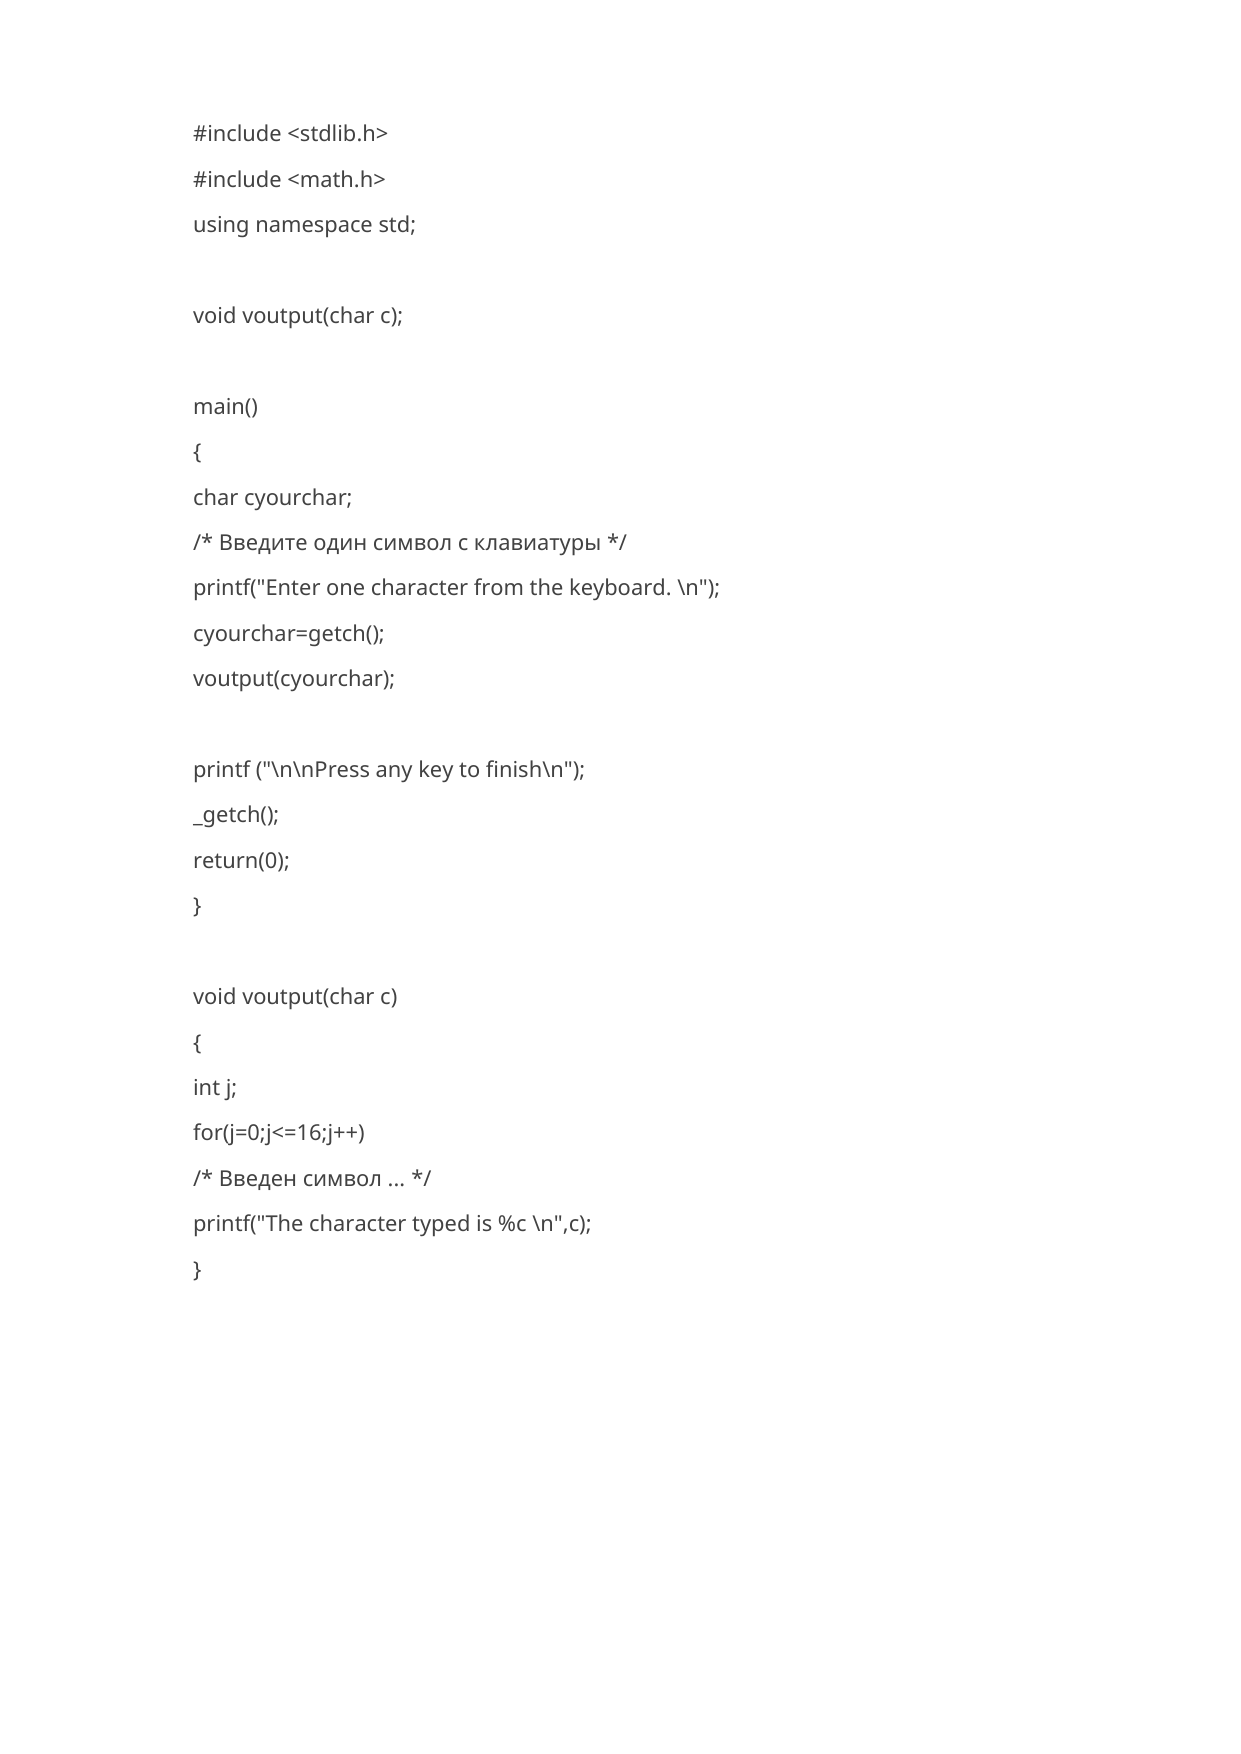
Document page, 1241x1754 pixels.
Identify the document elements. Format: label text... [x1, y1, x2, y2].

text int j; [193, 1072, 1180, 1102]
text void voutput(char c); [193, 300, 1180, 329]
text cyourchar=getch(); [193, 618, 1180, 647]
text #include <math.h> [193, 163, 1180, 193]
text void voutput(char c) [193, 981, 1180, 1011]
text printf("The character typed is %c \n",c); [193, 1208, 1180, 1238]
text char cyourchar; [193, 481, 1180, 511]
text for(j=0;j<=16;j++) [193, 1117, 1180, 1147]
text /* Введите один символ с клавиатуры */ [193, 527, 1180, 557]
text { [193, 436, 1180, 466]
text main() [193, 391, 1180, 420]
text _getch(); [193, 799, 1180, 829]
text { [193, 1026, 1180, 1056]
text return(0); [193, 845, 1180, 874]
text printf ("\n\nPress any key to finish\n"); [193, 754, 1180, 784]
text } [193, 1253, 1180, 1283]
text } [193, 890, 1180, 920]
text #include <stdlib.h> [193, 118, 1180, 148]
text using namespace std; [193, 209, 1180, 239]
text /* Введен символ ... */ [193, 1163, 1180, 1192]
text printf("Enter one character from the keyboard. \n"); [193, 572, 1180, 602]
text voutput(cyourchar); [193, 663, 1180, 693]
